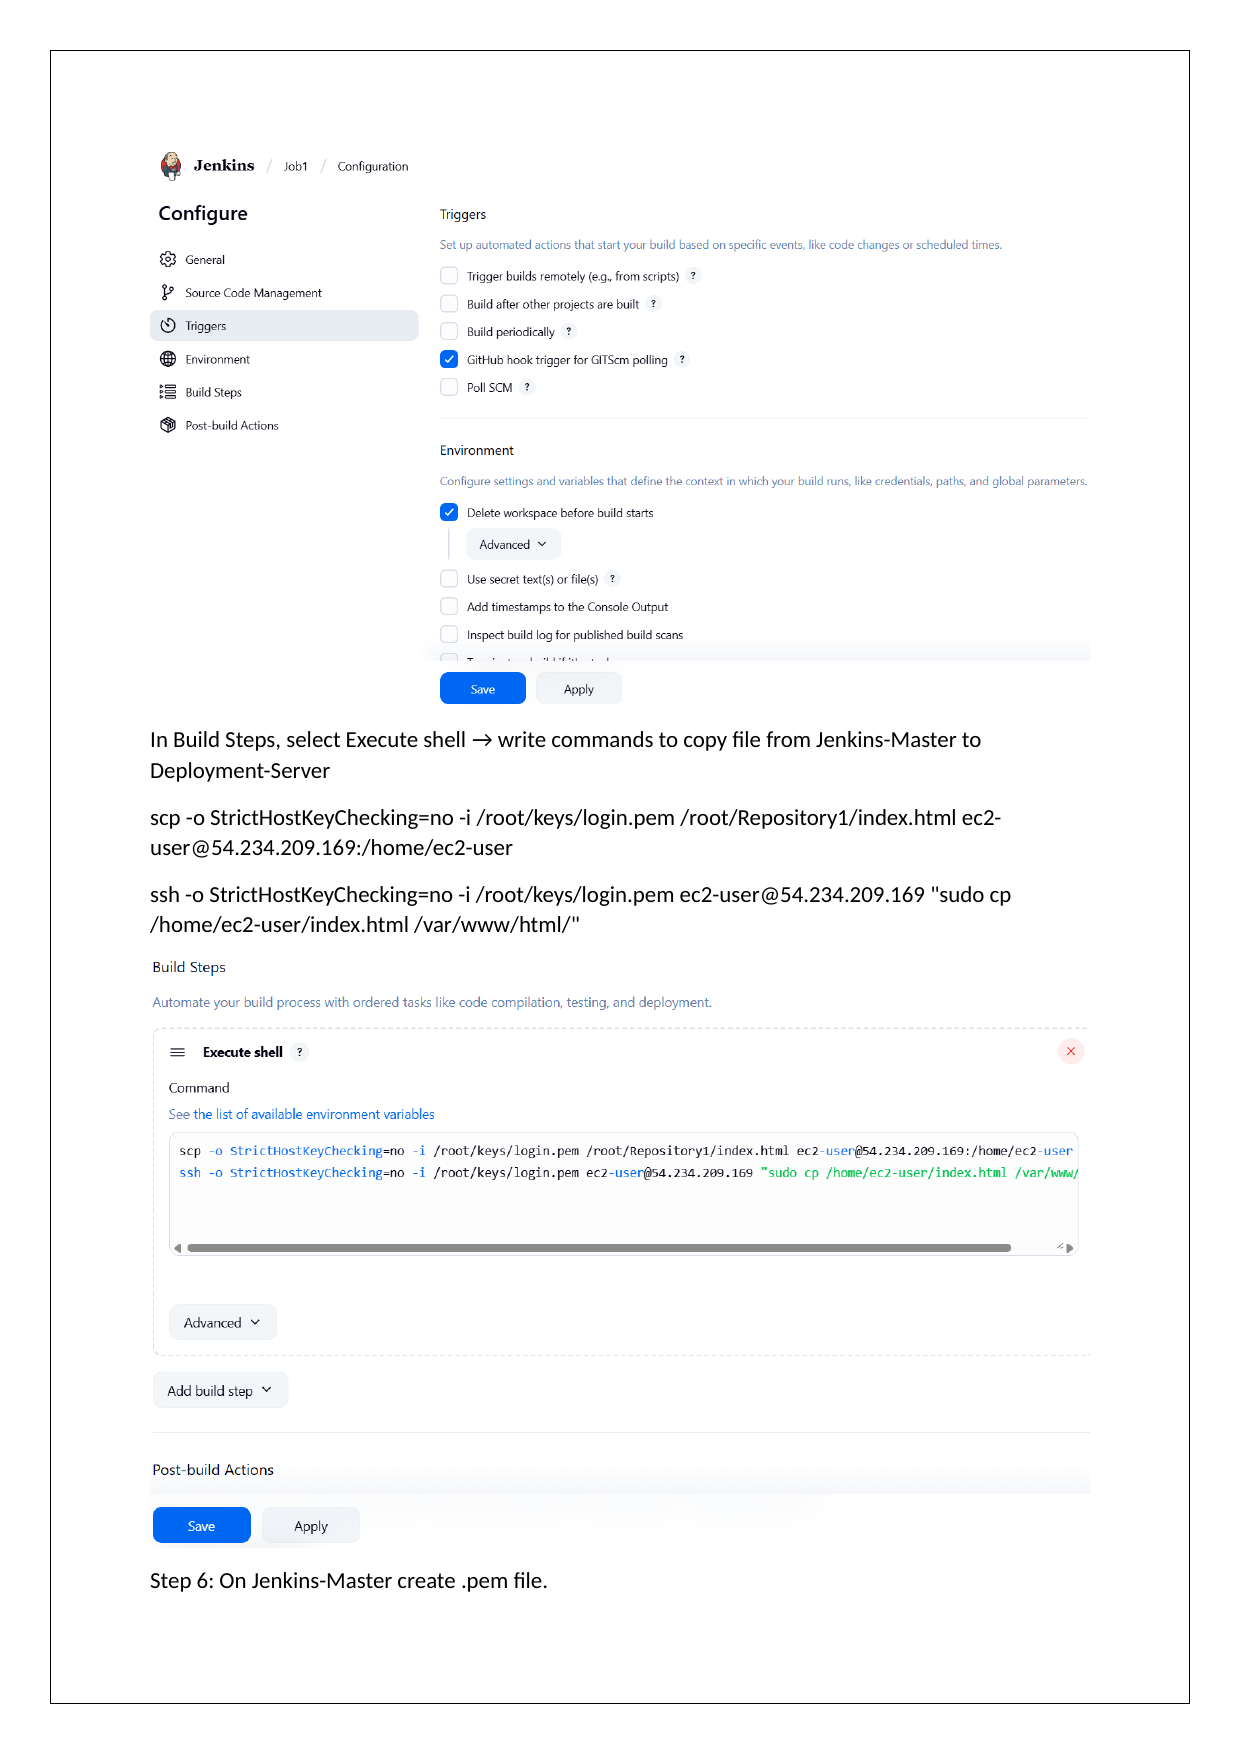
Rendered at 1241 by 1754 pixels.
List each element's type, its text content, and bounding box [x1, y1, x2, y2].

text scp -o StrictHostKeyChecking=no -i /root/keys/login.pem /root/Repository1/index.html ec2-user@54.234.209.169:/home/ec2-user [150, 803, 1090, 861]
text In Build Steps, select Execute shell → write commands to copy file from Jenkins-Master to Deployment-Server [150, 726, 1090, 784]
picture [150, 956, 1091, 1548]
text ssh -o StrictHostKeyChecking=no -i /root/keys/login.pem ec2-user@54.234.209.169 "sudo cp /home/ec2-user/index.html /var/www/html/" [150, 880, 1090, 938]
text Step 6: On Jenkins-Master create .pem file. [150, 1566, 1090, 1594]
picture [150, 150, 1091, 707]
